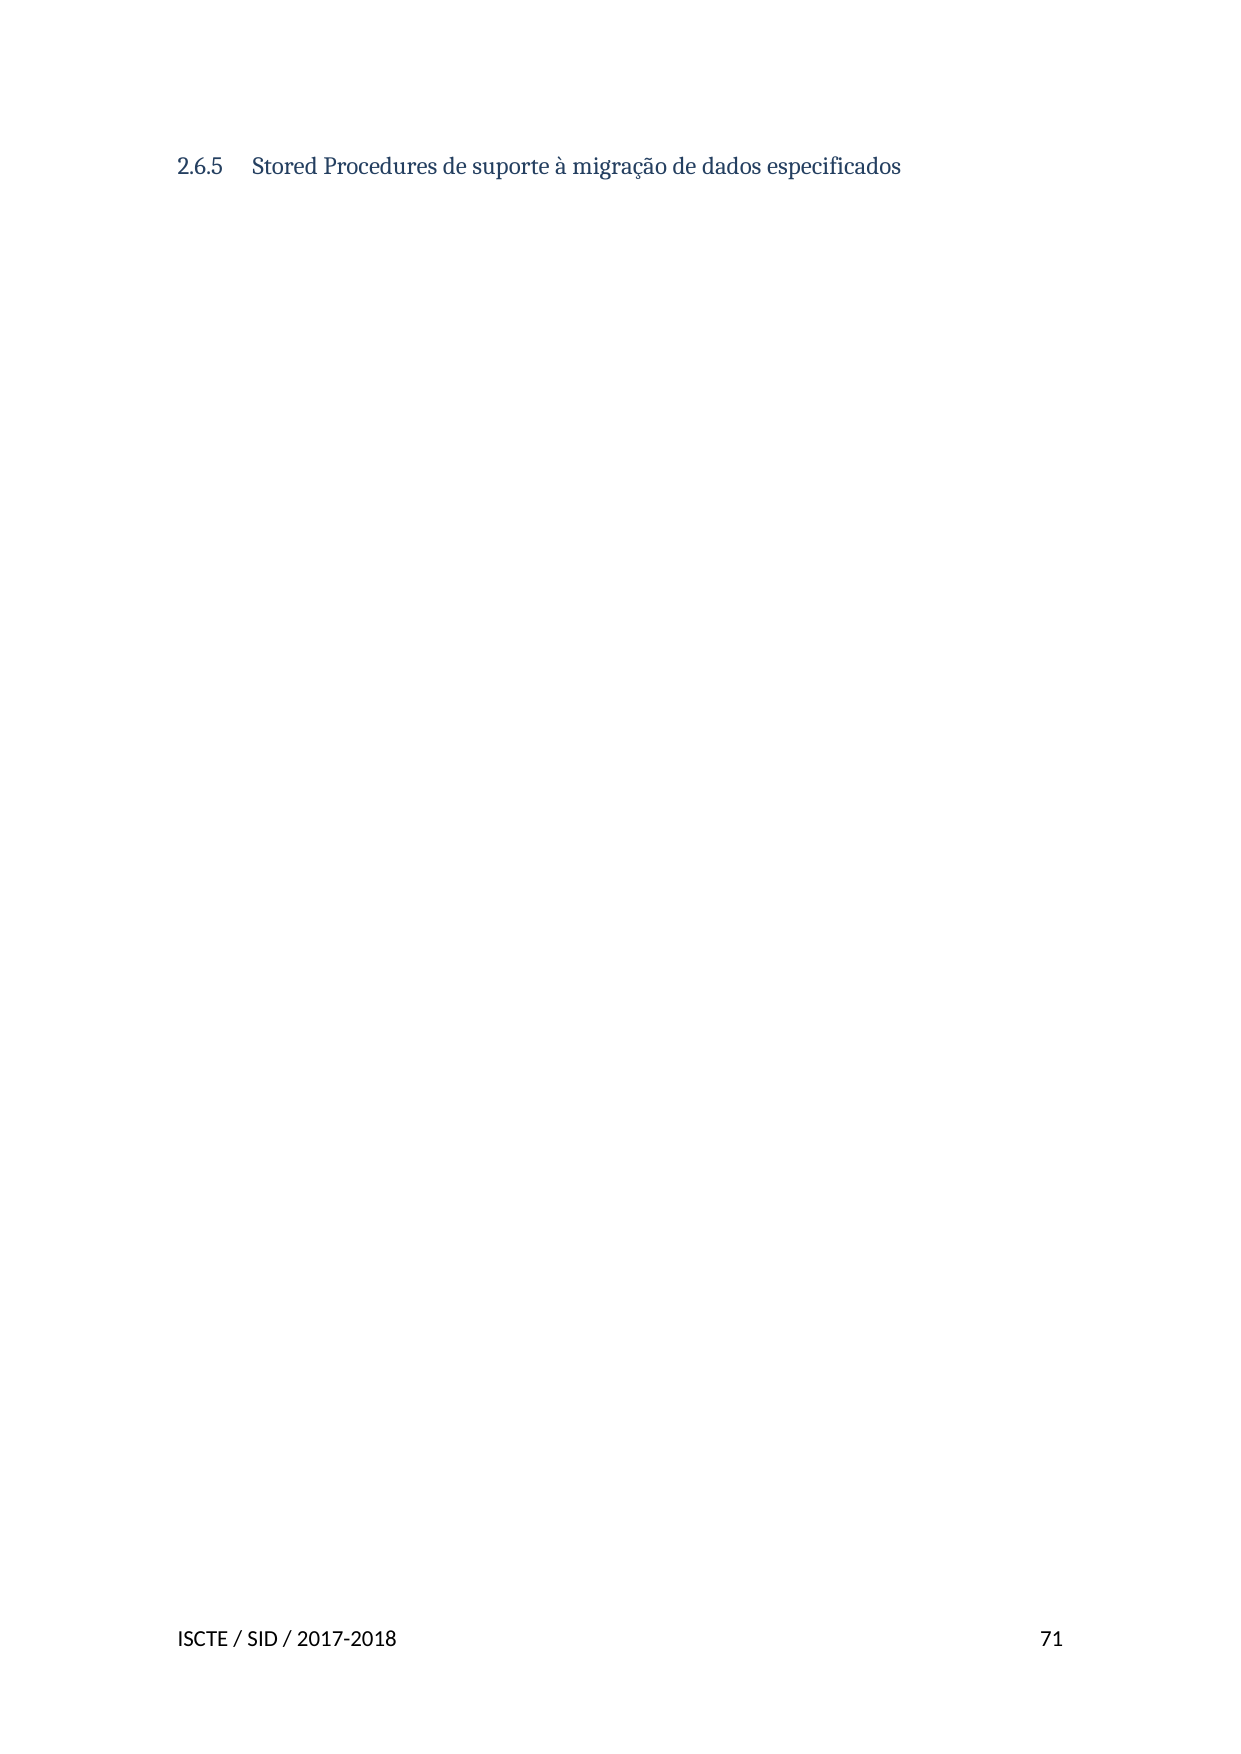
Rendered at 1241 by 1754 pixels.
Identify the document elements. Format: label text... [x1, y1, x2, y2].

subtitle Stored Procedures de suporte à migração de dados especificados [177, 152, 1063, 181]
